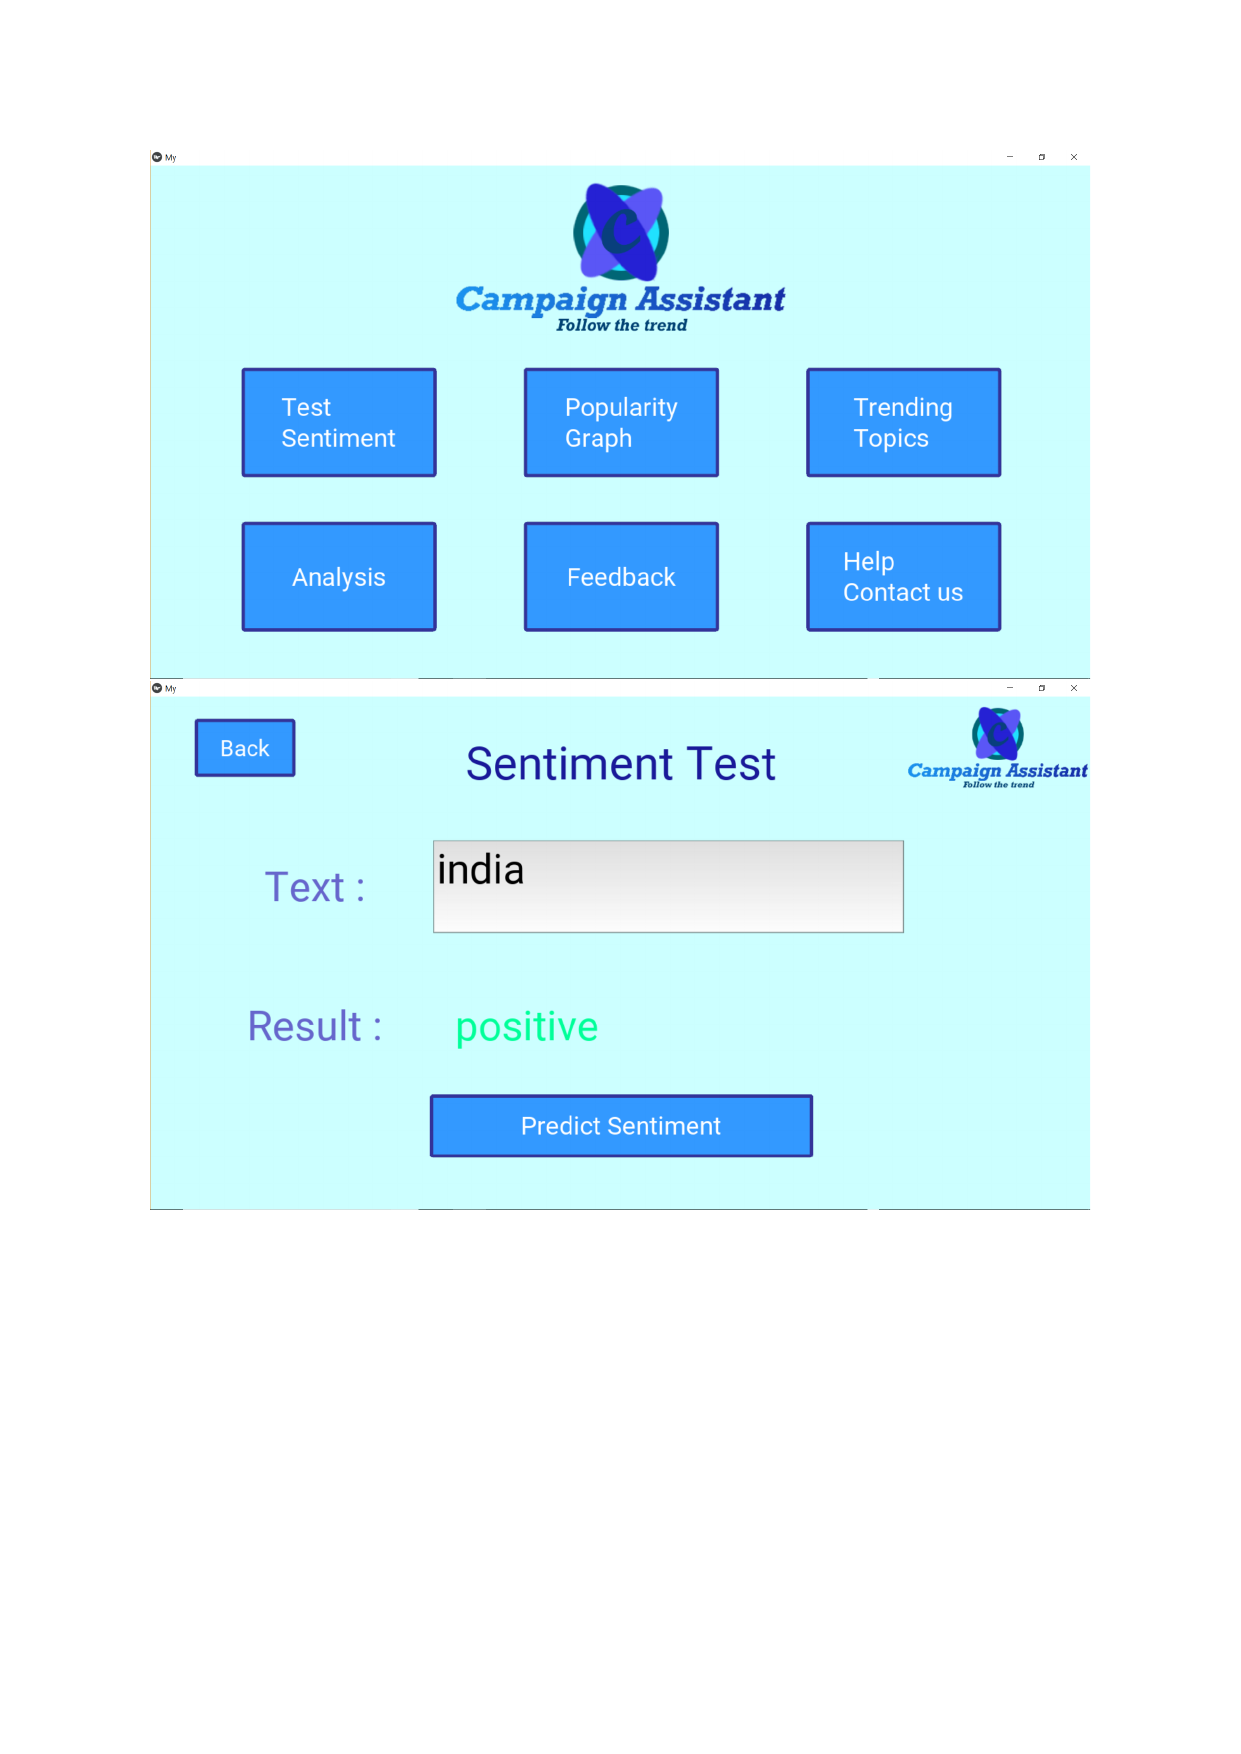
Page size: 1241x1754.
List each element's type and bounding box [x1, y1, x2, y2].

picture [150, 150, 1091, 679]
picture [150, 681, 1091, 1210]
